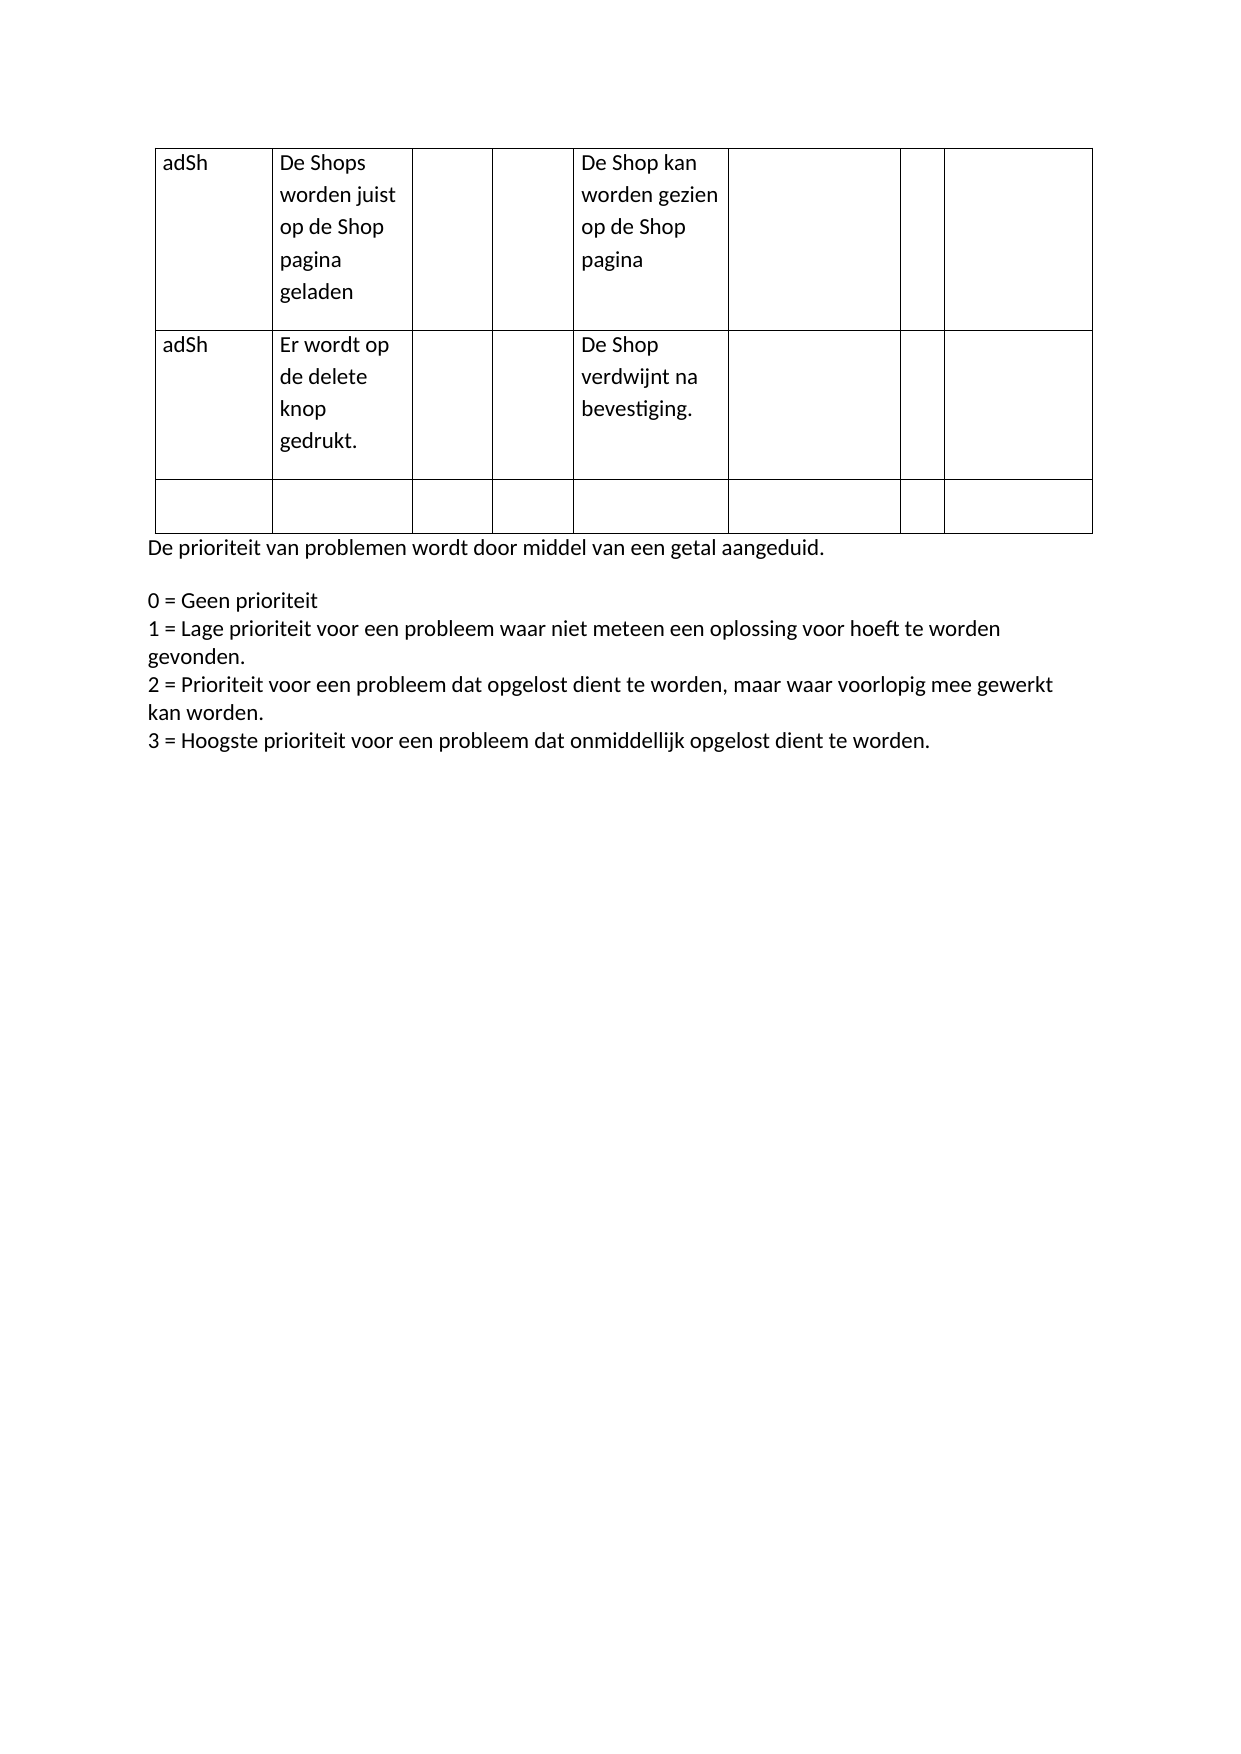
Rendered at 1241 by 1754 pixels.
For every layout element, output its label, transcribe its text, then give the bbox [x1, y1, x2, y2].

table_cell [729, 331, 900, 479]
text 0 = Geen prioriteit [148, 586, 1093, 614]
text 2 = Prioriteit voor een probleem dat opgelost dient te worden, maar waar voorlopig mee gewerkt kan worden. [148, 670, 1093, 726]
table_cell [901, 149, 944, 329]
text De prioriteit van problemen wordt door middel van een getal aangeduid. [148, 533, 1093, 561]
table_cell [156, 480, 272, 533]
table_cell De Shop verdwijnt na bevestiging. [574, 331, 728, 479]
table_cell [413, 480, 492, 533]
table_cell [273, 480, 412, 533]
text 3 = Hoogste prioriteit voor een probleem dat onmiddellijk opgelost dient te worden. [148, 726, 1093, 754]
table_cell De Shops worden juist op de Shop pagina geladen [273, 149, 412, 329]
table_cell adSh [156, 149, 272, 329]
table_cell adSh [156, 331, 272, 479]
table_cell [493, 149, 573, 329]
table_cell [945, 149, 1092, 329]
table_cell [413, 149, 492, 329]
table_cell [945, 480, 1092, 533]
table_cell [493, 480, 573, 533]
table_cell [945, 331, 1092, 479]
table_cell [901, 331, 944, 479]
table_cell [901, 480, 944, 533]
table_cell De Shop kan worden gezien op de Shop pagina [574, 149, 728, 329]
table_cell Er wordt op de delete knop gedrukt. [273, 331, 412, 479]
table_cell [413, 331, 492, 479]
table_cell [574, 480, 728, 533]
table_cell [729, 480, 900, 533]
text 1 = Lage prioriteit voor een probleem waar niet meteen een oplossing voor hoeft te worden gevonden. [148, 614, 1093, 670]
table_cell [493, 331, 573, 479]
table_cell [729, 149, 900, 329]
